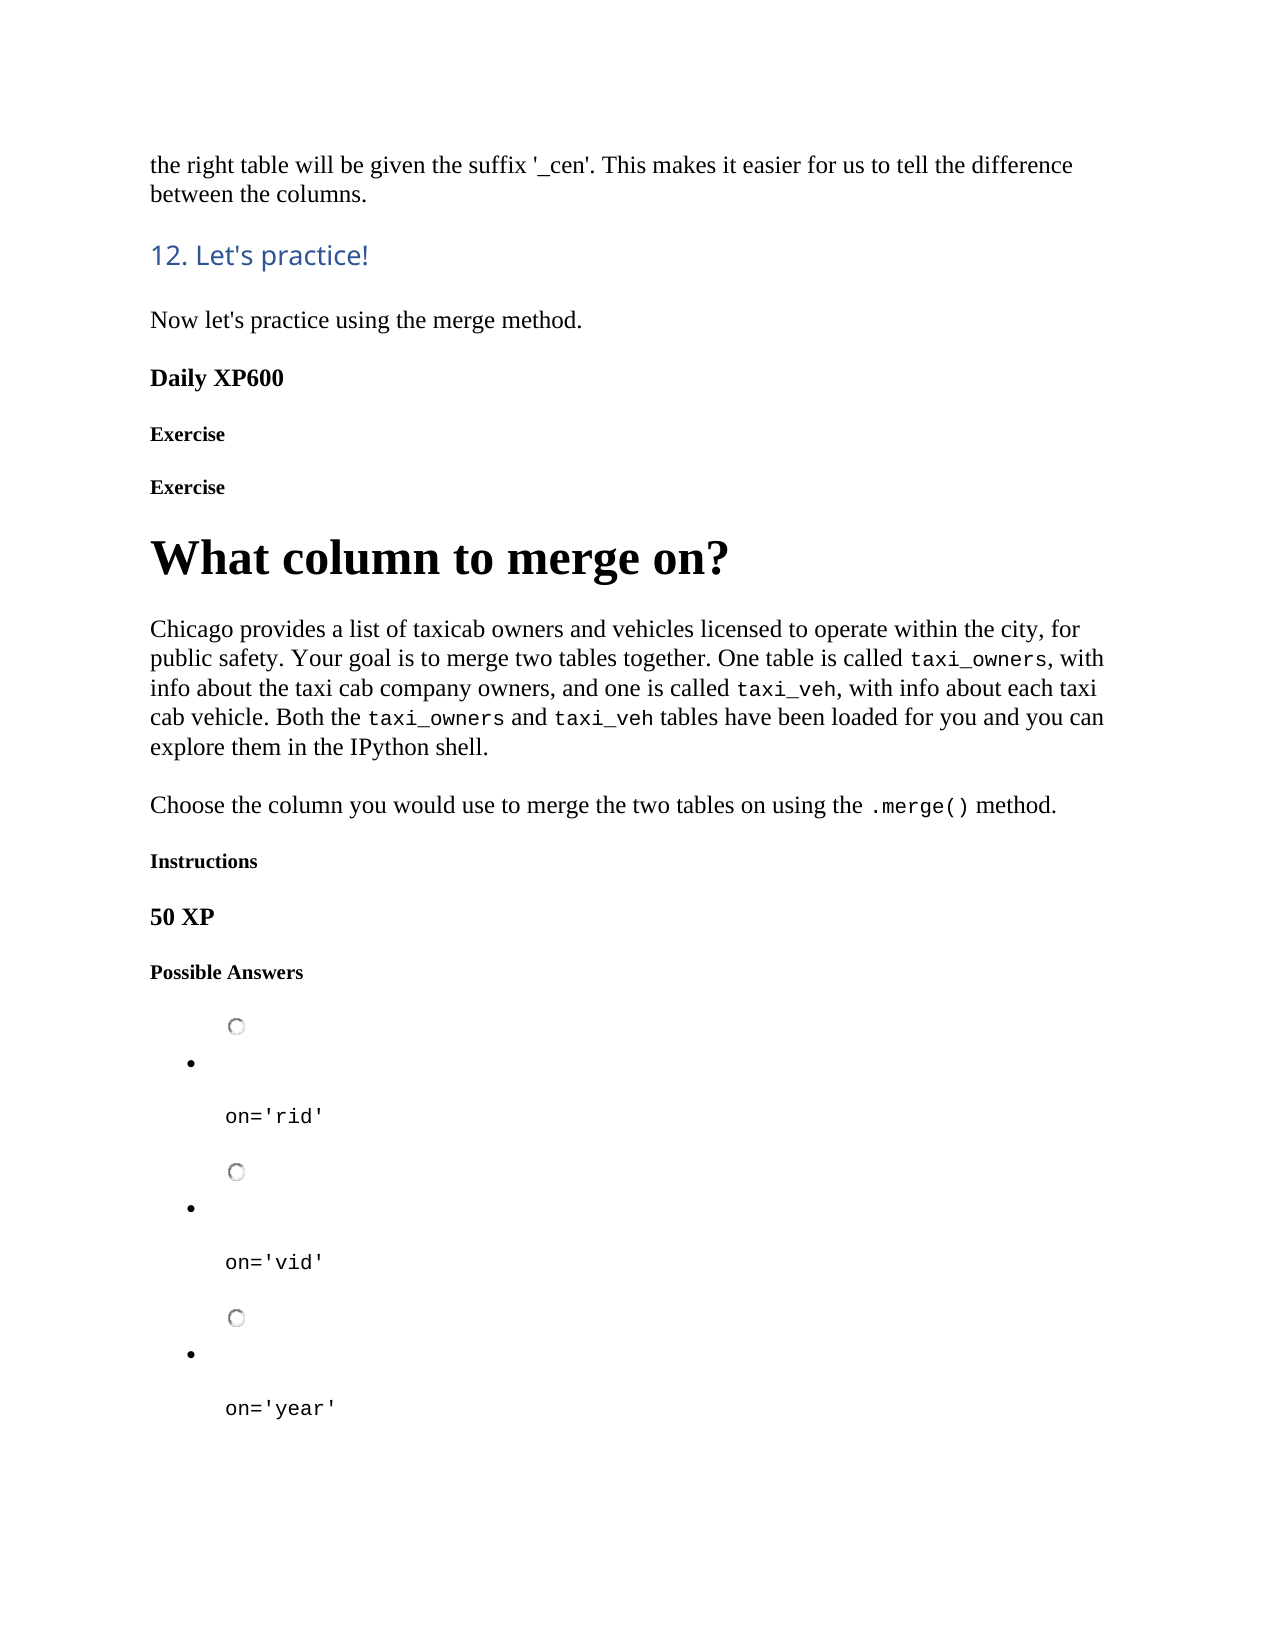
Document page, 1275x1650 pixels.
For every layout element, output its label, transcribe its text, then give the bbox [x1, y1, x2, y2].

text Exercise [150, 475, 1125, 499]
text on='vid' [225, 1252, 1125, 1275]
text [150, 150, 1125, 207]
text Chicago provides a list of taxicab owners and vehicles licensed to operate within the city, for public safety. Your goal is to merge two tables together. One table is called taxi_owners, with info about the taxi cab company owners, and one is called taxi_veh, with info about each taxi cab vehicle. Both the taxi_owners and taxi_veh tables have been loaded for you and you can explore them in the IPython shell. [150, 614, 1125, 761]
text on='year' [225, 1397, 1125, 1421]
text Daily XP600 [150, 363, 1125, 392]
text Choose the column you would use to merge the two tables on using the .merge() method. [150, 790, 1125, 819]
text on='rid' [225, 1106, 1125, 1130]
text What column to merge on? [150, 528, 1125, 585]
text Now let's practice using the merge method. [150, 306, 1125, 334]
text Possible Answers [150, 960, 1125, 984]
text Instructions [150, 849, 1125, 873]
subtitle 12. Let's practice! [150, 237, 1125, 273]
text 50 XP [150, 902, 1125, 931]
text Exercise [150, 421, 1125, 446]
